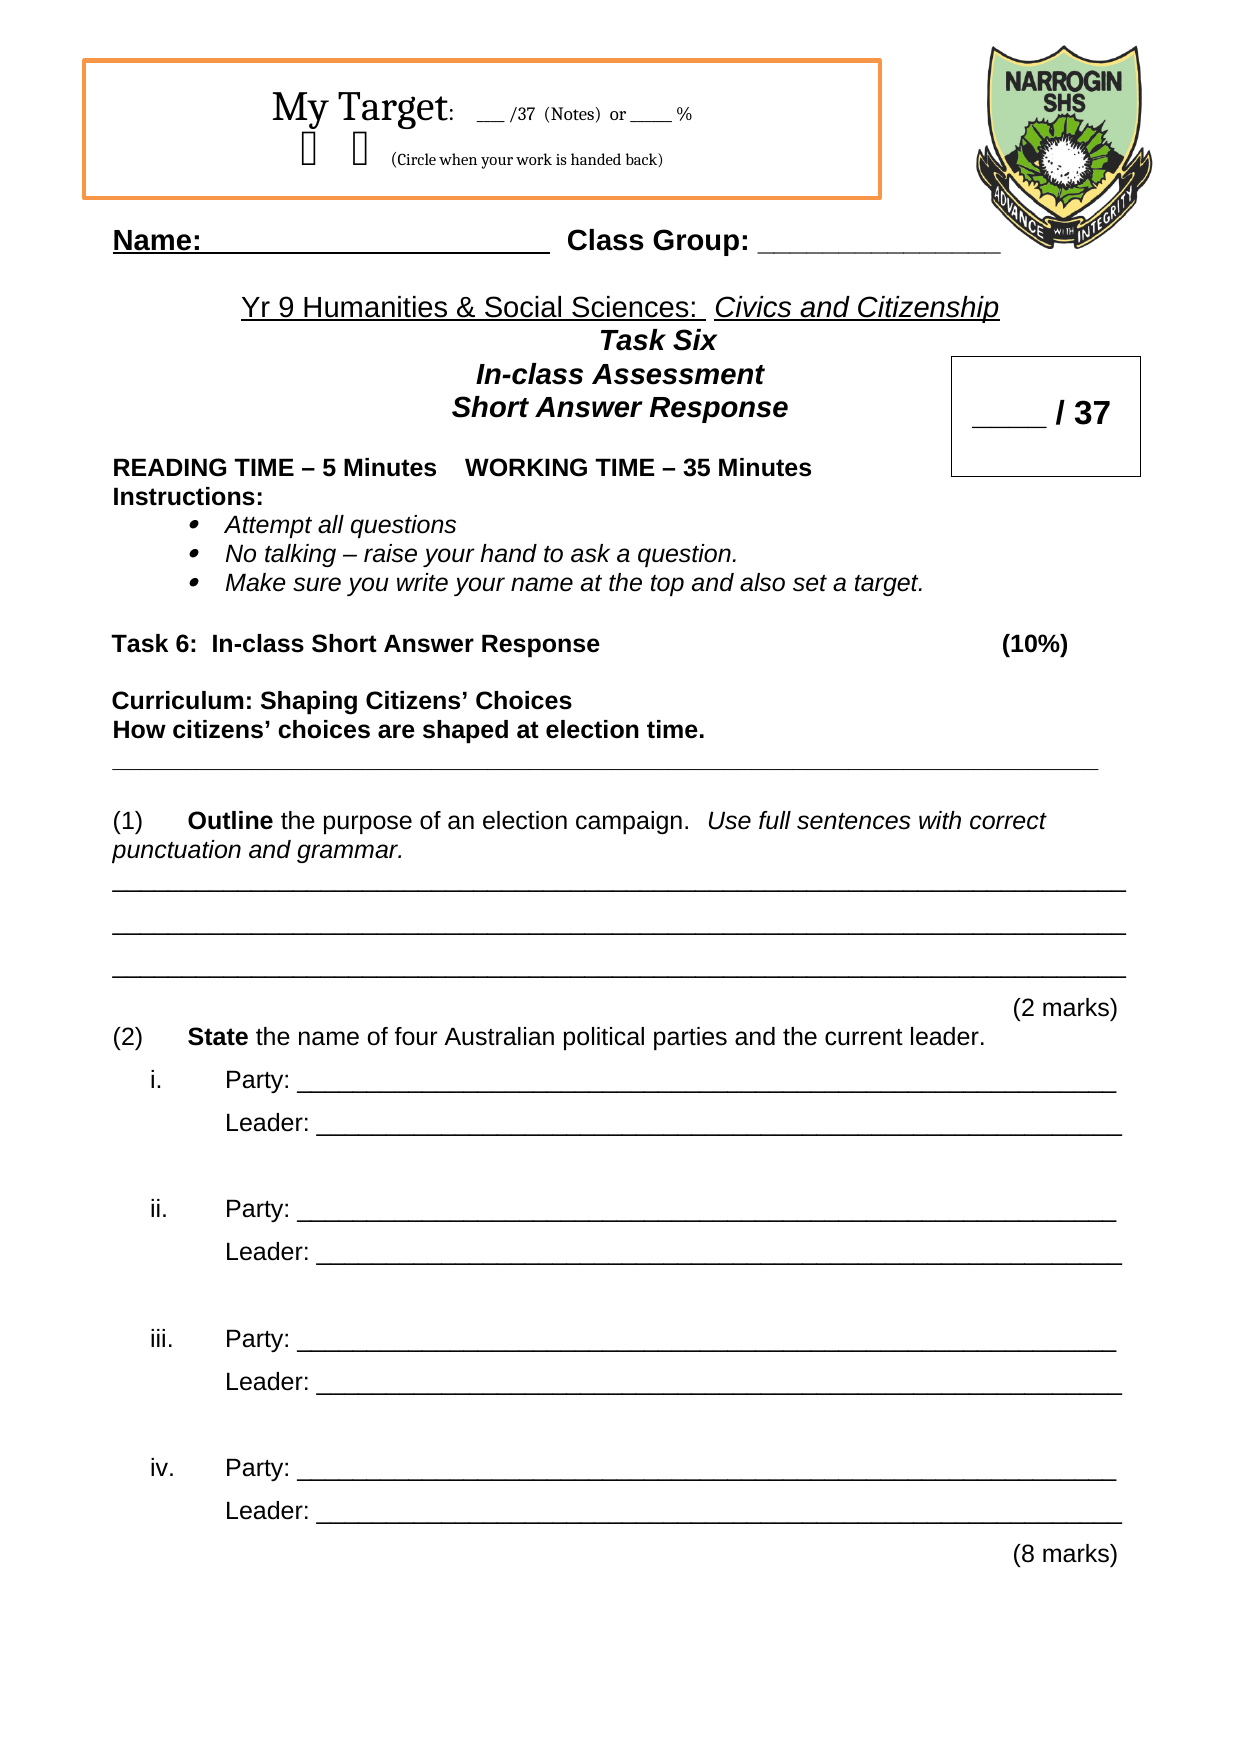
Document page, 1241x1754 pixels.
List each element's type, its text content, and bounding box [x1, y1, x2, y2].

text Task Six [112, 323, 1128, 357]
list Party: ___________________________________________________________ [150, 1453, 1128, 1482]
list Party: ___________________________________________________________ [150, 1324, 1128, 1352]
list Leader: __________________________________________________________ [225, 1237, 1128, 1266]
list Party: ___________________________________________________________ [150, 1194, 1128, 1223]
text Yr 9 Humanities & Social Sciences: Civics and Citizenship [112, 290, 1128, 323]
text READING TIME – 5 Minutes WORKING TIME – 35 Minutes [112, 453, 1128, 482]
list Outline the purpose of an election campaign. Use full sentences with correct punctuation and grammar. [112, 806, 1128, 864]
text In-class Assessment [112, 357, 951, 391]
list Make sure you write your name at the top and also set a target. [187, 568, 1128, 597]
list Attempt all questions [187, 510, 1128, 539]
list Party: ___________________________________________________________ [150, 1065, 1128, 1094]
text Curriculum: Shaping Citizens’ Choices [111, 686, 1109, 715]
list Leader: __________________________________________________________ [225, 1108, 1128, 1137]
text __________________________________________________________________________________________________________________________________________________ [112, 864, 1128, 936]
list No talking – raise your hand to ask a question. [187, 539, 1128, 568]
list (8 marks) [225, 1539, 1128, 1568]
text _______________________________________________________________________ [112, 744, 1128, 773]
picture [975, 44, 1153, 249]
list Leader: __________________________________________________________ [225, 1496, 1128, 1525]
text Name: __ _____ Class Group: _______________ [112, 223, 1128, 256]
text Task 6: In-class Short Answer Response (10%) [111, 629, 1109, 658]
list State the name of four Australian political parties and the current leader. [112, 1022, 1128, 1051]
list Leader: __________________________________________________________ [225, 1367, 1128, 1396]
text (2 marks) [1012, 993, 1128, 1022]
text How citizens’ choices are shaped at election time. [112, 626, 1128, 744]
text _________________________________________________________________________ [112, 950, 1128, 979]
text Short Answer Response [112, 391, 951, 424]
text Instructions: [112, 482, 1128, 510]
